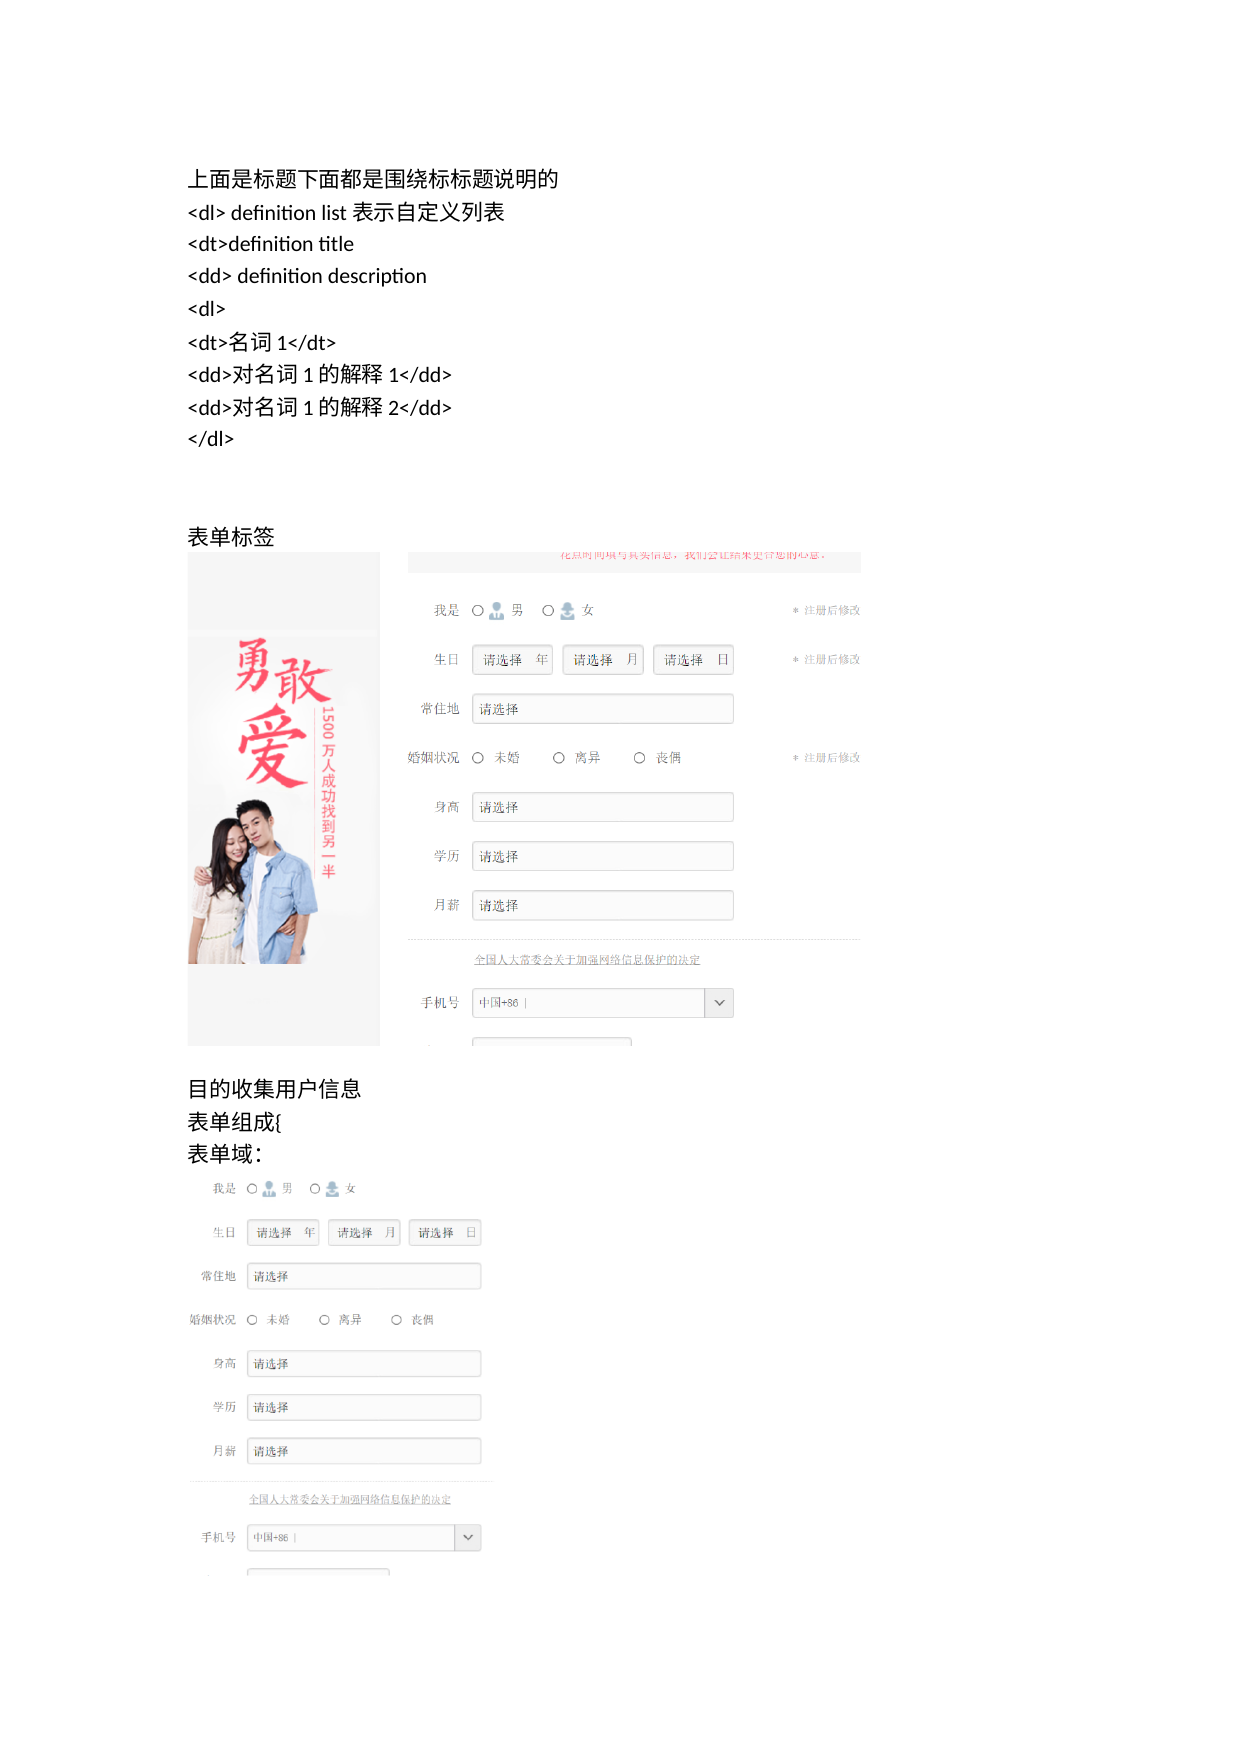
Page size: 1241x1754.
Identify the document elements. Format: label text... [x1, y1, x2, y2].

list <dl> [187, 292, 1053, 324]
list 目的收集用户信息 [187, 1072, 1053, 1104]
picture [187, 1169, 495, 1576]
list <dt>名词1</dt> [187, 324, 1053, 357]
list <dd> definition description [187, 259, 1053, 292]
list <dl> definition list 表示自定义列表 [187, 194, 1053, 227]
list <dd>对名词1的解释2</dd> [187, 389, 1053, 422]
list 上面是标题下面都是围绕标标题说明的 [187, 162, 1053, 194]
list 表单标签 [187, 519, 1053, 552]
list <dt>definition title [187, 227, 1053, 259]
list </dl> [187, 422, 1053, 454]
picture [187, 552, 861, 1046]
list 表单组成{ [187, 1104, 1053, 1137]
list <dd>对名词1的解释1</dd> [187, 357, 1053, 389]
list 表单域： [187, 1137, 1053, 1169]
